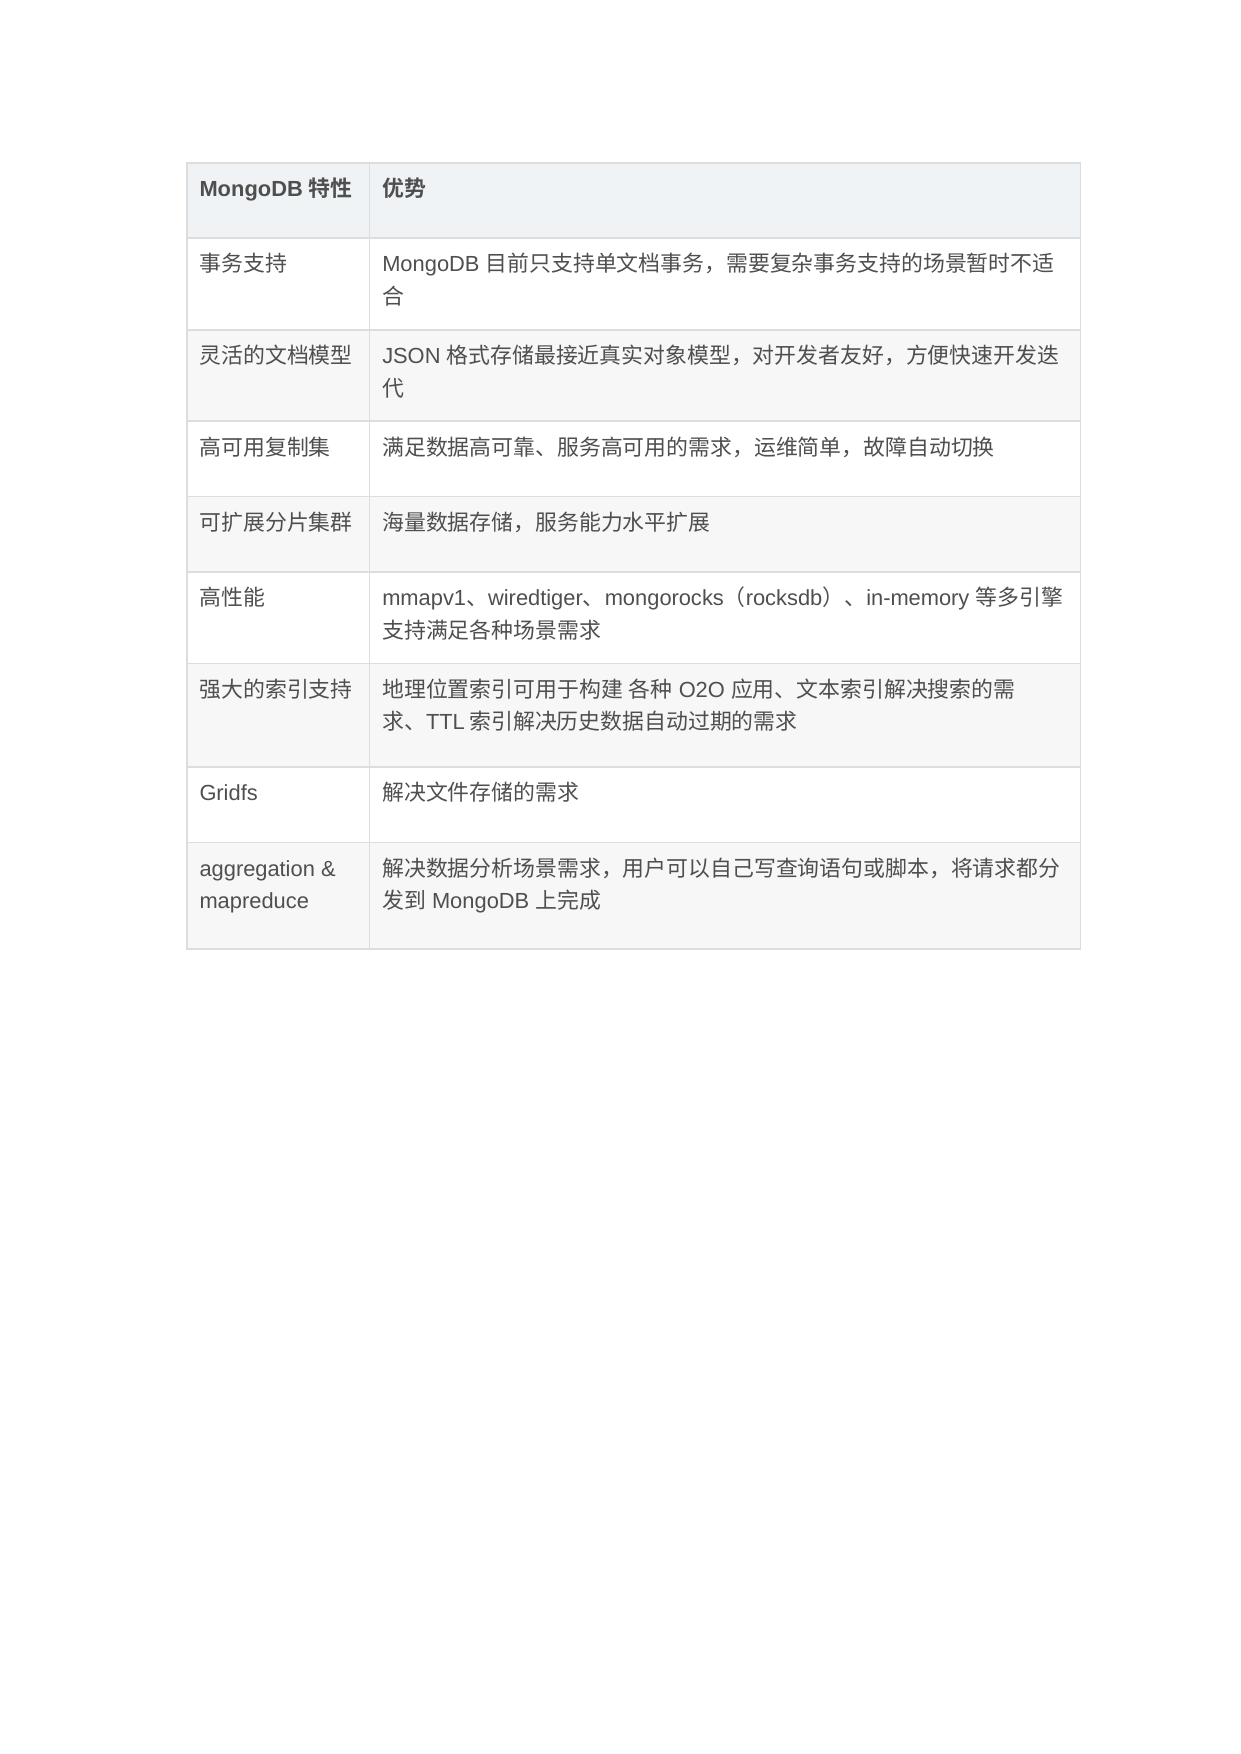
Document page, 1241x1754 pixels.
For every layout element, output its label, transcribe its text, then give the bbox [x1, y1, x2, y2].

table_cell 高性能 [188, 573, 369, 663]
table_cell 高可用复制集 [188, 422, 369, 496]
table_cell 地理位置索引可用于构建 各种 O2O 应用、文本索引解决搜索的需求、TTL索引解决历史数据自动过期的需求 [370, 664, 1080, 766]
table_cell MongoDB 目前只支持单文档事务，需要复杂事务支持的场景暂时不适合 [370, 239, 1080, 329]
table_cell 解决文件存储的需求 [370, 768, 1080, 842]
table_cell 解决数据分析场景需求，用户可以自己写查询语句或脚本，将请求都分发到 MongoDB 上完成 [370, 843, 1080, 948]
table_cell JSON 格式存储最接近真实对象模型，对开发者友好，方便快速开发迭代 [370, 331, 1080, 420]
table_cell 强大的索引支持 [188, 664, 369, 766]
table_header 优势 [370, 164, 1080, 237]
table_cell Gridfs [188, 768, 369, 842]
table_cell 灵活的文档模型 [188, 331, 369, 420]
table_cell 海量数据存储，服务能力水平扩展 [370, 497, 1080, 571]
table_cell mmapv1、wiredtiger、mongorocks（rocksdb）、in-memory 等多引擎支持满足各种场景需求 [370, 573, 1080, 663]
table_cell aggregation & mapreduce [188, 843, 369, 948]
table_cell 可扩展分片集群 [188, 497, 369, 571]
table_header MongoDB 特性 [188, 164, 369, 237]
table_cell 事务支持 [188, 239, 369, 329]
table_cell 满足数据高可靠、服务高可用的需求，运维简单，故障自动切换 [370, 422, 1080, 496]
